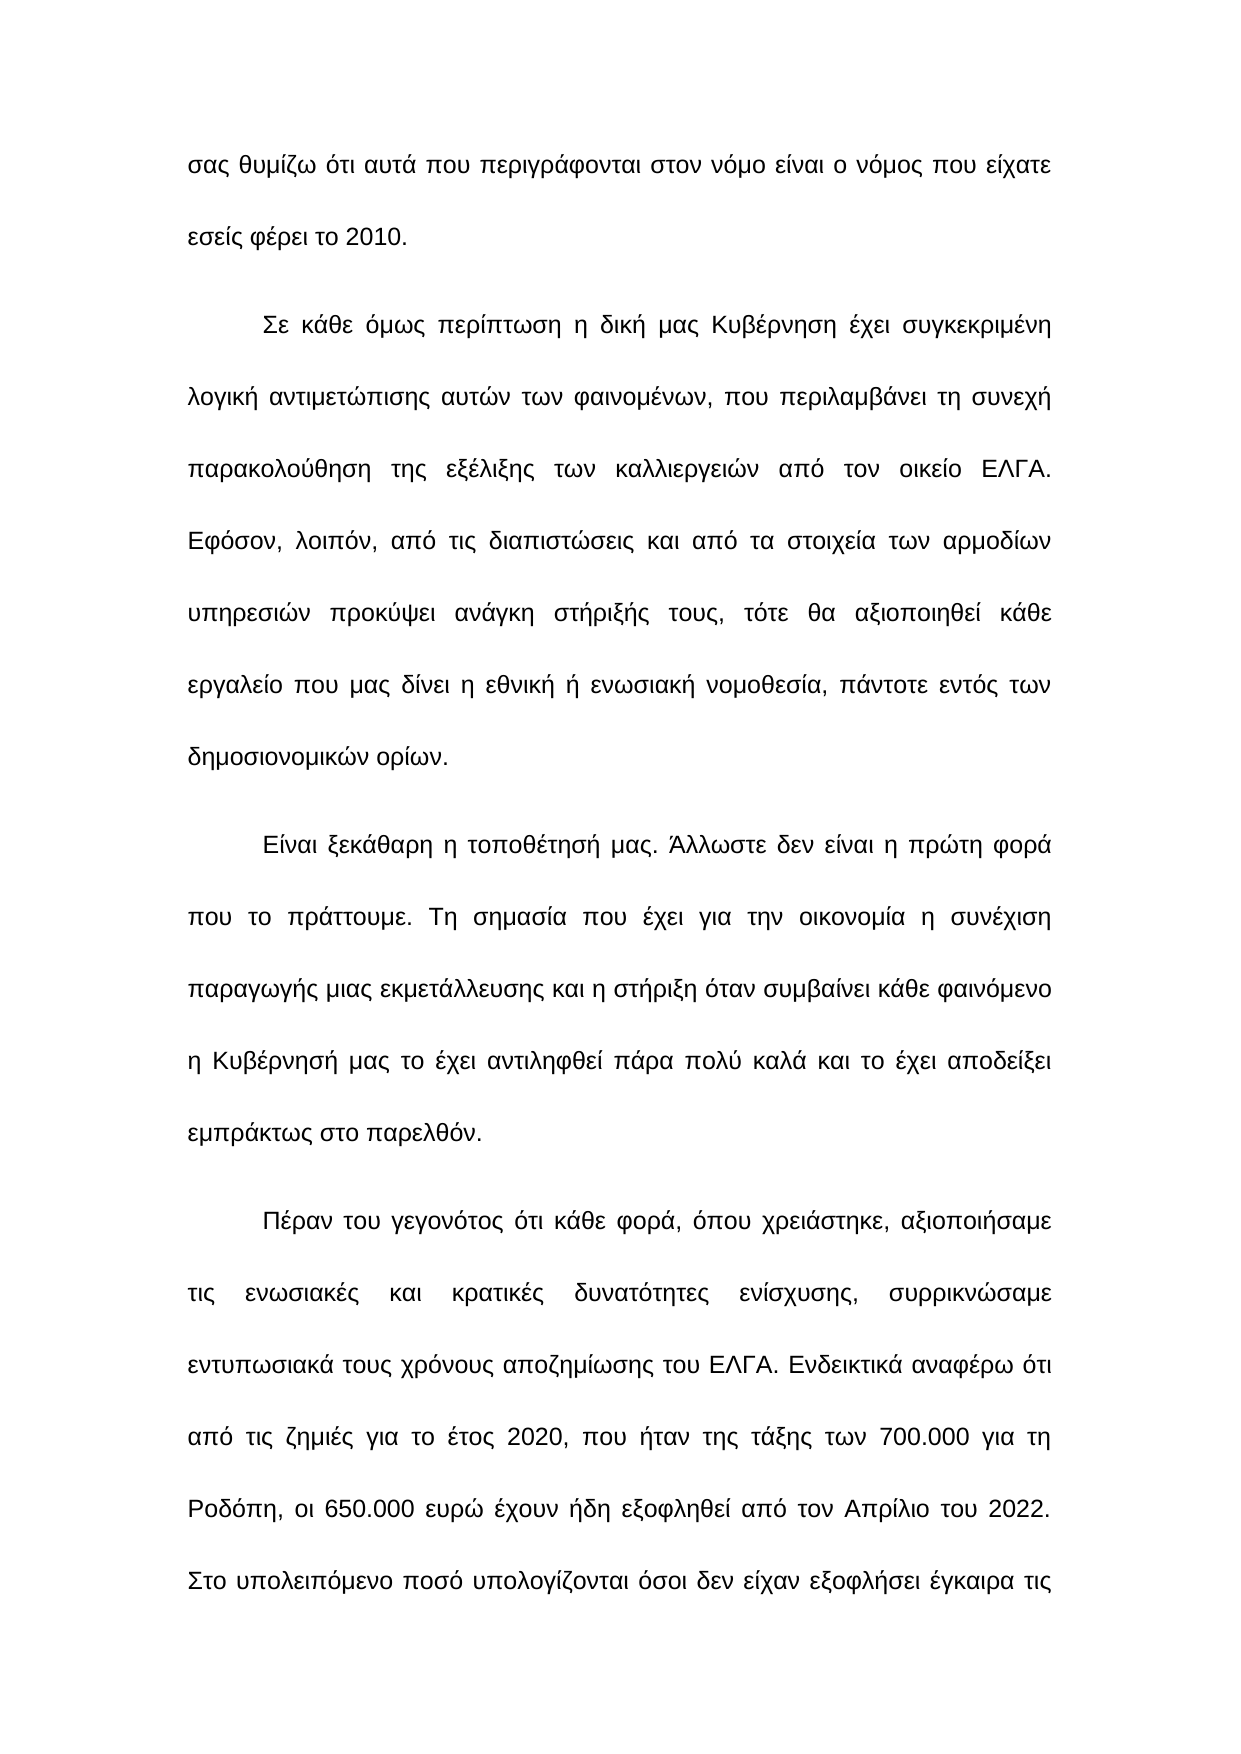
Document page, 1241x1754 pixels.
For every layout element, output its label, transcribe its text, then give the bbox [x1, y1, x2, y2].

text Σε κάθε όμως περίπτωση η δική μας Κυβέρνηση έχει συγκεκριμένη λογική αντιμετώπισης αυτών των φαινομένων, που περιλαμβάνει τη συνεχή παρακολούθηση της εξέλιξης των καλλιεργειών από τον οικείο ΕΛΓΑ. Εφόσον, λοιπόν, από τις διαπιστώσεις και από τα στοιχεία των αρμοδίων υπηρεσιών προκύψει ανάγκη στήριξής τους, τότε θα αξιοποιηθεί κάθε εργαλείο που μας δίνει η εθνική ή ενωσιακή νομοθεσία, πάντοτε εντός των δημοσιονομικών ορίων. [187, 310, 1053, 770]
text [187, 1206, 1053, 1594]
text Είναι ξεκάθαρη η τοποθέτησή μας. Άλλωστε δεν είναι η πρώτη φορά που το πράττουμε. Τη σημασία που έχει για την οικονομία η συνέχιση παραγωγής μιας εκμετάλλευσης και η στήριξη όταν συμβαίνει κάθε φαινόμενο η Κυβέρνησή μας το έχει αντιληφθεί πάρα πολύ καλά και το έχει αποδείξει εμπράκτως στο παρελθόν. [187, 830, 1053, 1146]
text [187, 150, 1053, 251]
